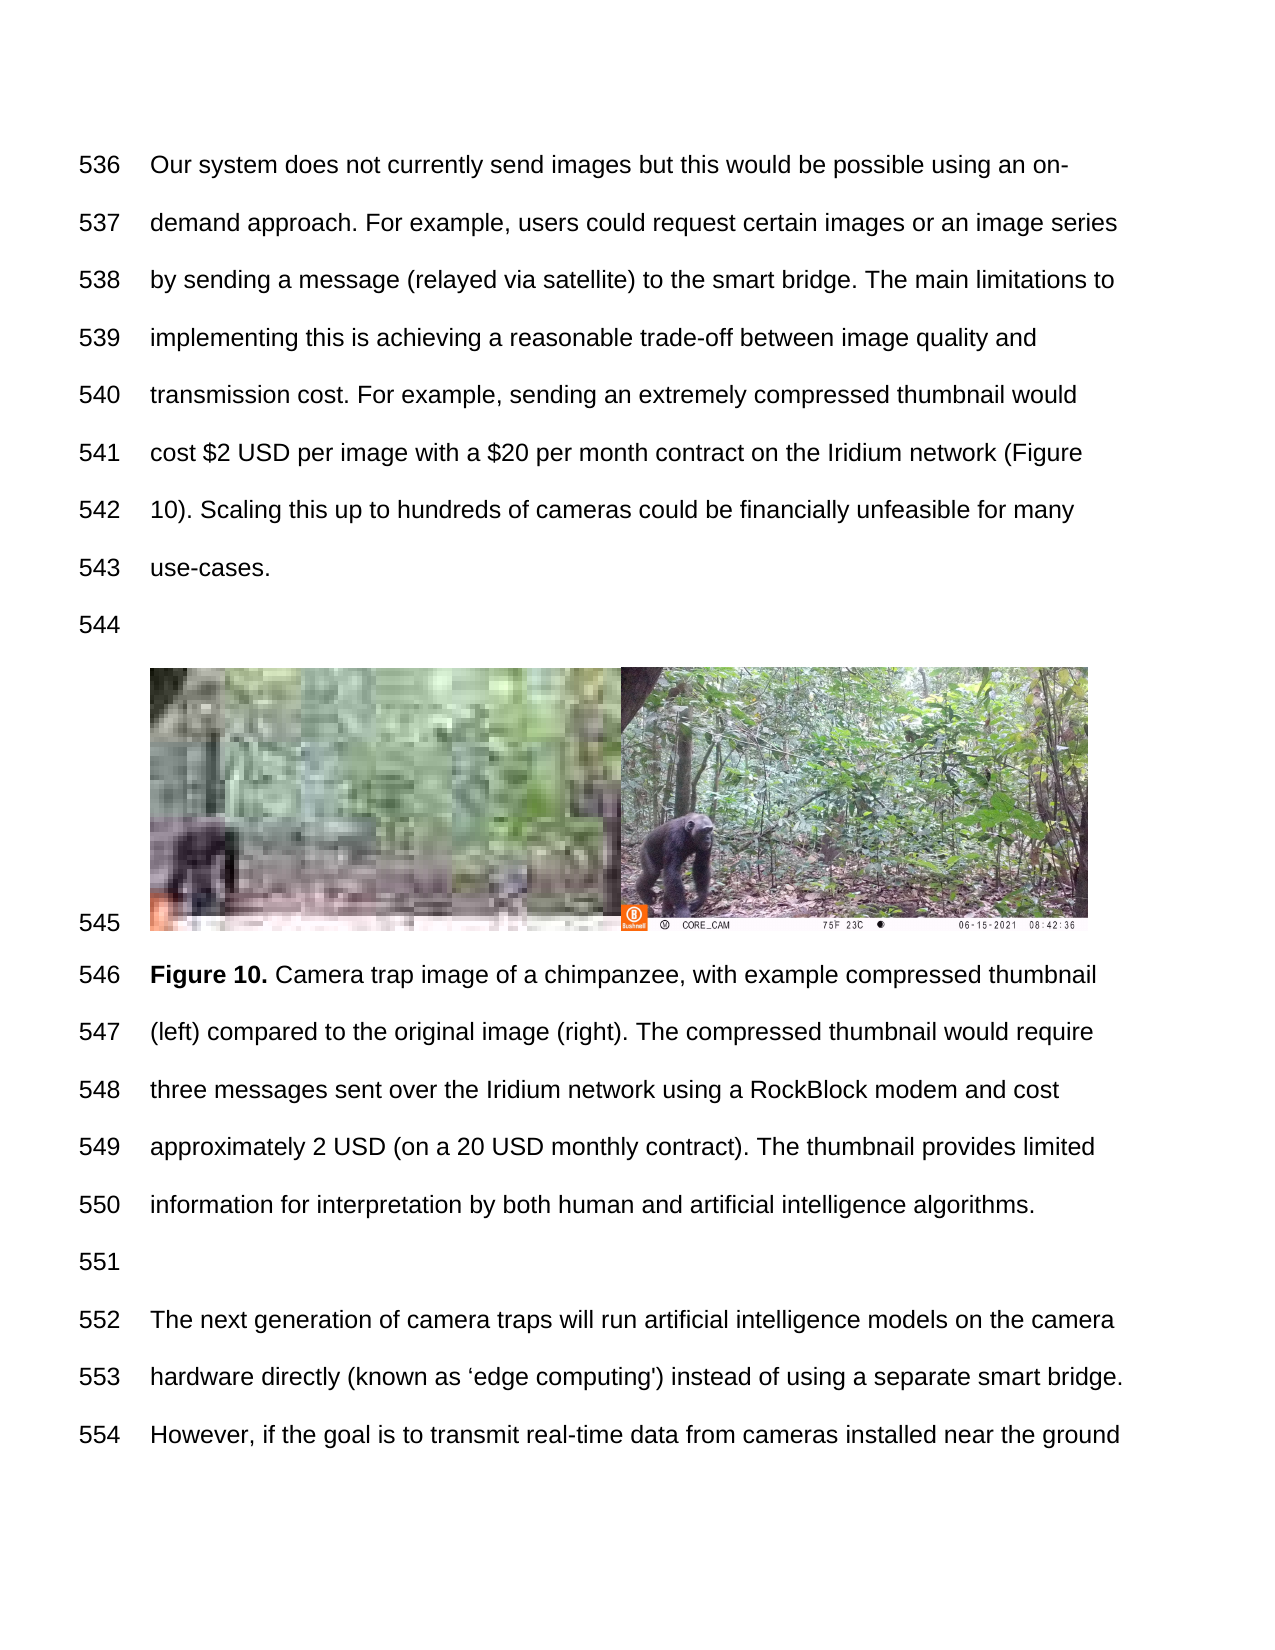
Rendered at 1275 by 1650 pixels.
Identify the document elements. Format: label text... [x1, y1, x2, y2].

text Figure 10. Camera trap image of a chimpanzee, with example compressed thumbnail (left) compared to the original image (right). The compressed thumbnail would require three messages sent over the Iridium network using a RockBlock modem and cost approximately 2 USD (on a 20 USD monthly contract). The thumbnail provides limited information for interpretation by both human and artificial intelligence algorithms. [150, 960, 1125, 1218]
text Our system does not currently send images but this would be possible using an on-demand approach. For example, users could request certain images or an image series by sending a message (relayed via satellite) to the smart bridge. The main limitations to implementing this is achieving a reasonable trade-off between image quality and transmission cost. For example, sending an extremely compressed thumbnail would cost $2 USD per image with a $20 per month contract on the Iridium network (Figure 10). Scaling this up to hundreds of cameras could be financially unfeasible for many use-cases. [150, 150, 1125, 581]
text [150, 1305, 1125, 1448]
picture [150, 667, 1088, 931]
